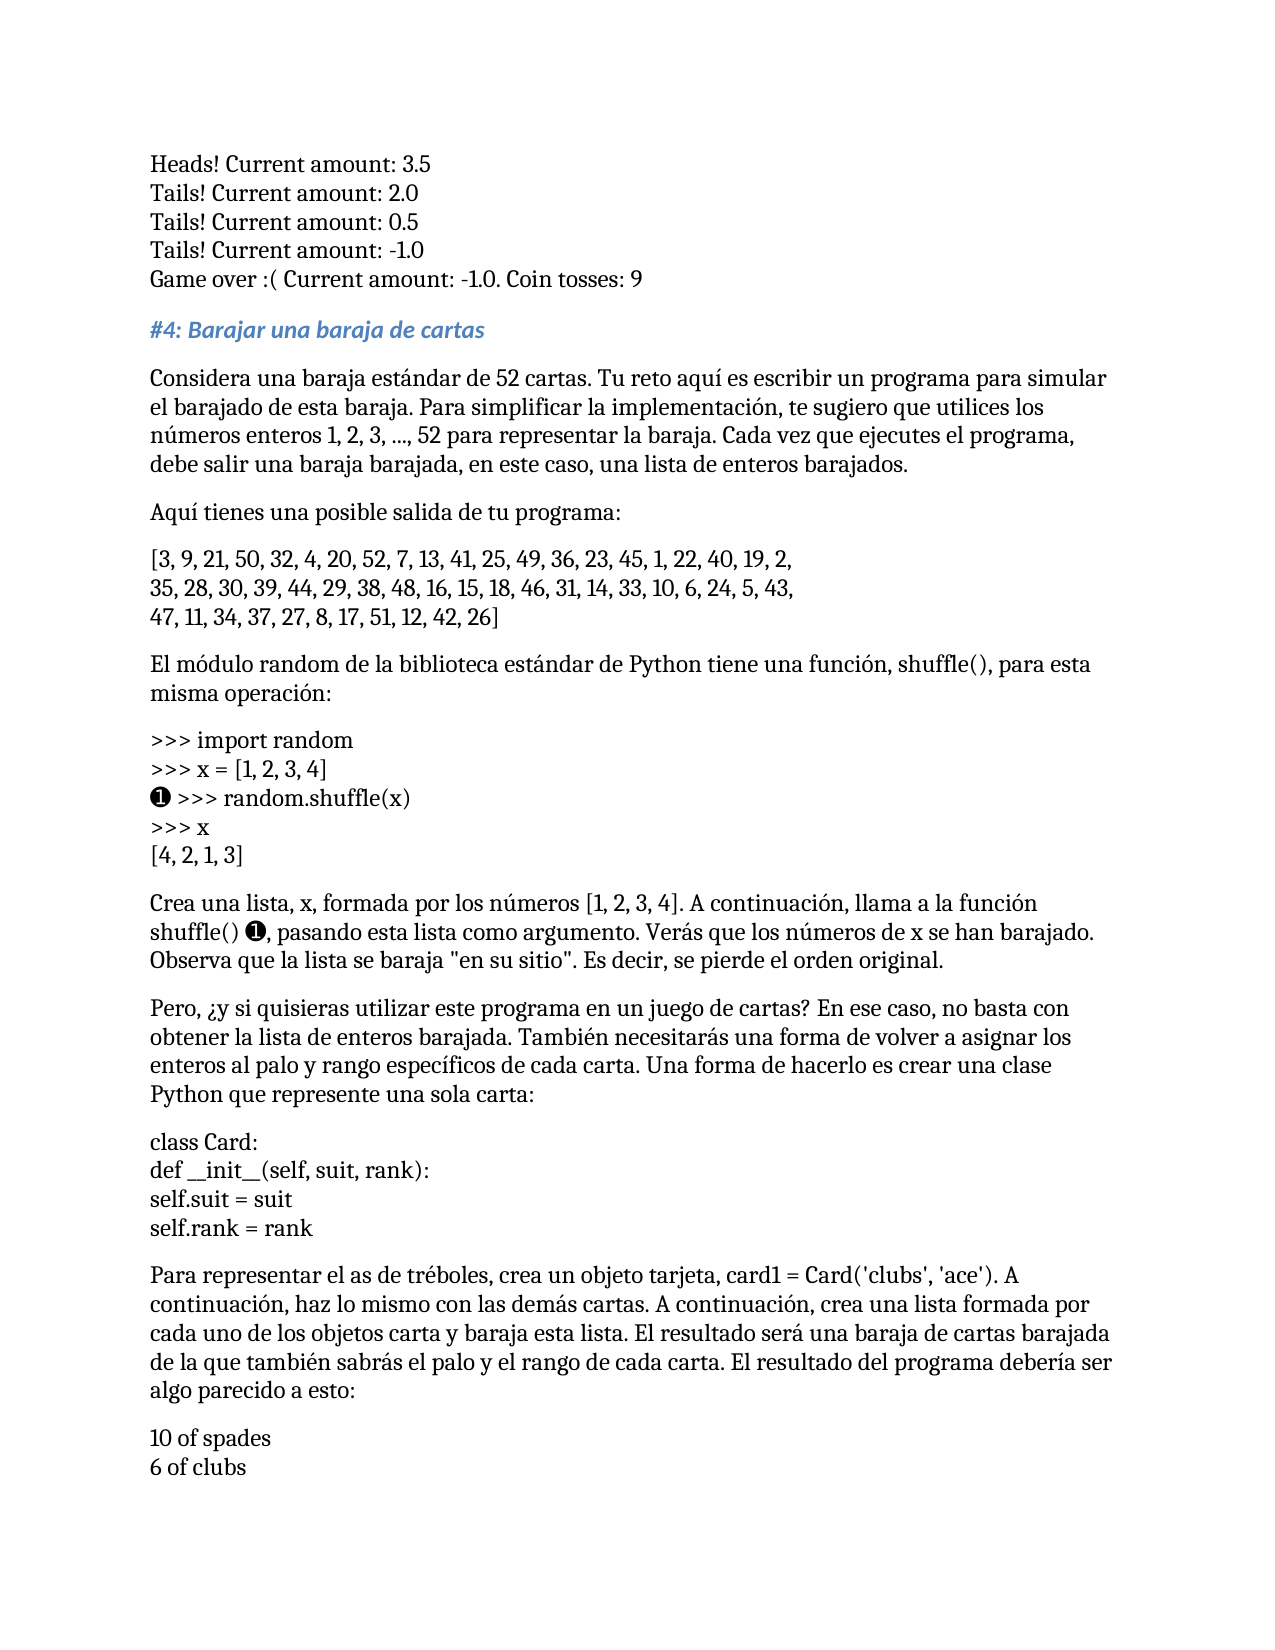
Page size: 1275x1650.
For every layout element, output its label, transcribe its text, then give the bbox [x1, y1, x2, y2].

text Considera una baraja estándar de 52 cartas. Tu reto aquí es escribir un programa para simular el barajado de esta baraja. Para simplificar la implementación, te sugiero que utilices los números enteros 1, 2, 3, ..., 52 para representar la baraja. Cada vez que ejecutes el programa, debe salir una baraja barajada, en este caso, una lista de enteros barajados. [150, 364, 1125, 479]
text [3, 9, 21, 50, 32, 4, 20, 52, 7, 13, 41, 25, 49, 36, 23, 45, 1, 22, 40, 19, 2, 35, 28, 30, 39, 44, 29, 38, 48, 16, 15, 18, 46, 31, 14, 33, 10, 6, 24, 5, 43, 47, 11, 34, 37, 27, 8, 17, 51, 12, 42, 26] [150, 545, 1125, 631]
text class Card: def __init__(self, suit, rank): self.suit = suit self.rank = rank [150, 1128, 1125, 1243]
subtitle #4: Barajar una baraja de cartas [150, 314, 1125, 345]
text El módulo random de la biblioteca estándar de Python tiene una función, shuffle(), para esta misma operación: [150, 650, 1125, 708]
text Para representar el as de tréboles, crea un objeto tarjeta, card1 = Card('clubs', 'ace'). A continuación, haz lo mismo con las demás cartas. A continuación, crea una lista formada por cada uno de los objetos carta y baraja esta lista. El resultado será una baraja de cartas barajada de la que también sabrás el palo y el rango de cada carta. El resultado del programa debería ser algo parecido a esto: [150, 1261, 1125, 1405]
text Aquí tienes una posible salida de tu programa: [150, 498, 1125, 526]
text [150, 150, 1125, 294]
text >>> import random >>> x = [1, 2, 3, 4] ➊ >>> random.shuffle(x) >>> x [4, 2, 1, 3] [150, 726, 1125, 870]
text Pero, ¿y si quisieras utilizar este programa en un juego de cartas? En ese caso, no basta con obtener la lista de enteros barajada. También necesitarás una forma de volver a asignar los enteros al palo y rango específicos de cada carta. Una forma de hacerlo es crear una clase Python que represente una sola carta: [150, 994, 1125, 1109]
text Crea una lista, x, formada por los números [1, 2, 3, 4]. A continuación, llama a la función shuffle() ➊, pasando esta lista como argumento. Verás que los números de x se han barajado. Observa que la lista se baraja "en su sitio". Es decir, se pierde el orden original. [150, 889, 1125, 975]
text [150, 1424, 1125, 1481]
